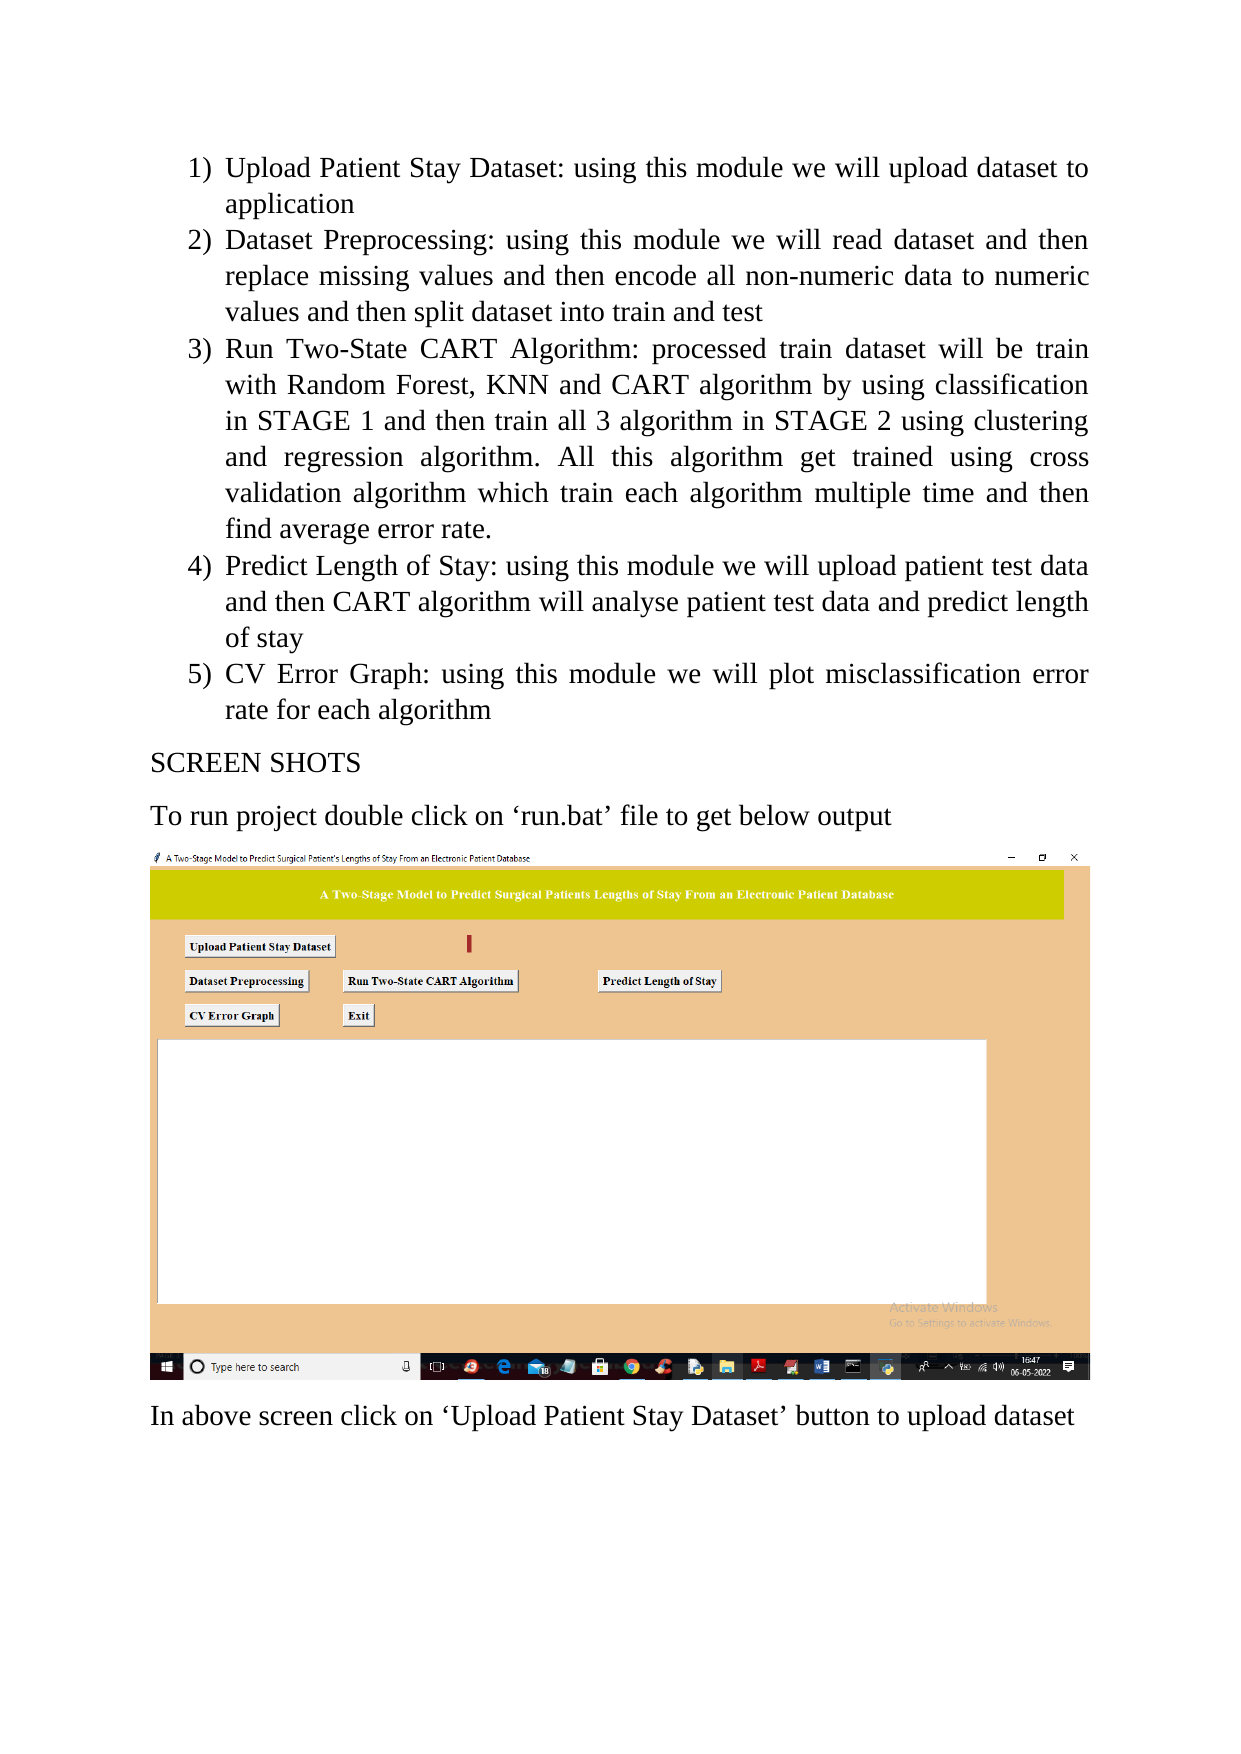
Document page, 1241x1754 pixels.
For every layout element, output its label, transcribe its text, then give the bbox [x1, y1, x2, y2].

list Upload Patient Stay Dataset: using this module we will upload dataset to application [187, 150, 1090, 220]
text To run project double click on ‘run.bat’ file to get below output [150, 798, 1090, 831]
list Dataset Preprocessing: using this module we will read dataset and then replace missing values and then encode all non-numeric data to numeric values and then split dataset into train and test [187, 222, 1090, 328]
list Run Two-State CART Algorithm: processed train dataset will be train with Random Forest, KNN and CART algorithm by using classification in STAGE 1 and then train all 3 algorithm in STAGE 2 using clustering and regression algorithm. All this algorithm get trained using cross validation algorithm which train each algorithm multiple time and then find average error rate. [187, 331, 1090, 545]
picture [150, 850, 1091, 1380]
list CV Error Graph: using this module we will plot misclassification error rate for each algorithm [187, 656, 1090, 726]
text In above screen click on ‘Upload Patient Stay Dataset’ button to upload dataset [150, 1398, 1090, 1432]
list Predict Length of Stay: using this module we will upload patient test data and then CART algorithm will analyse patient test data and predict length of stay [187, 548, 1090, 653]
text SCREEN SHOTS [150, 745, 1090, 778]
